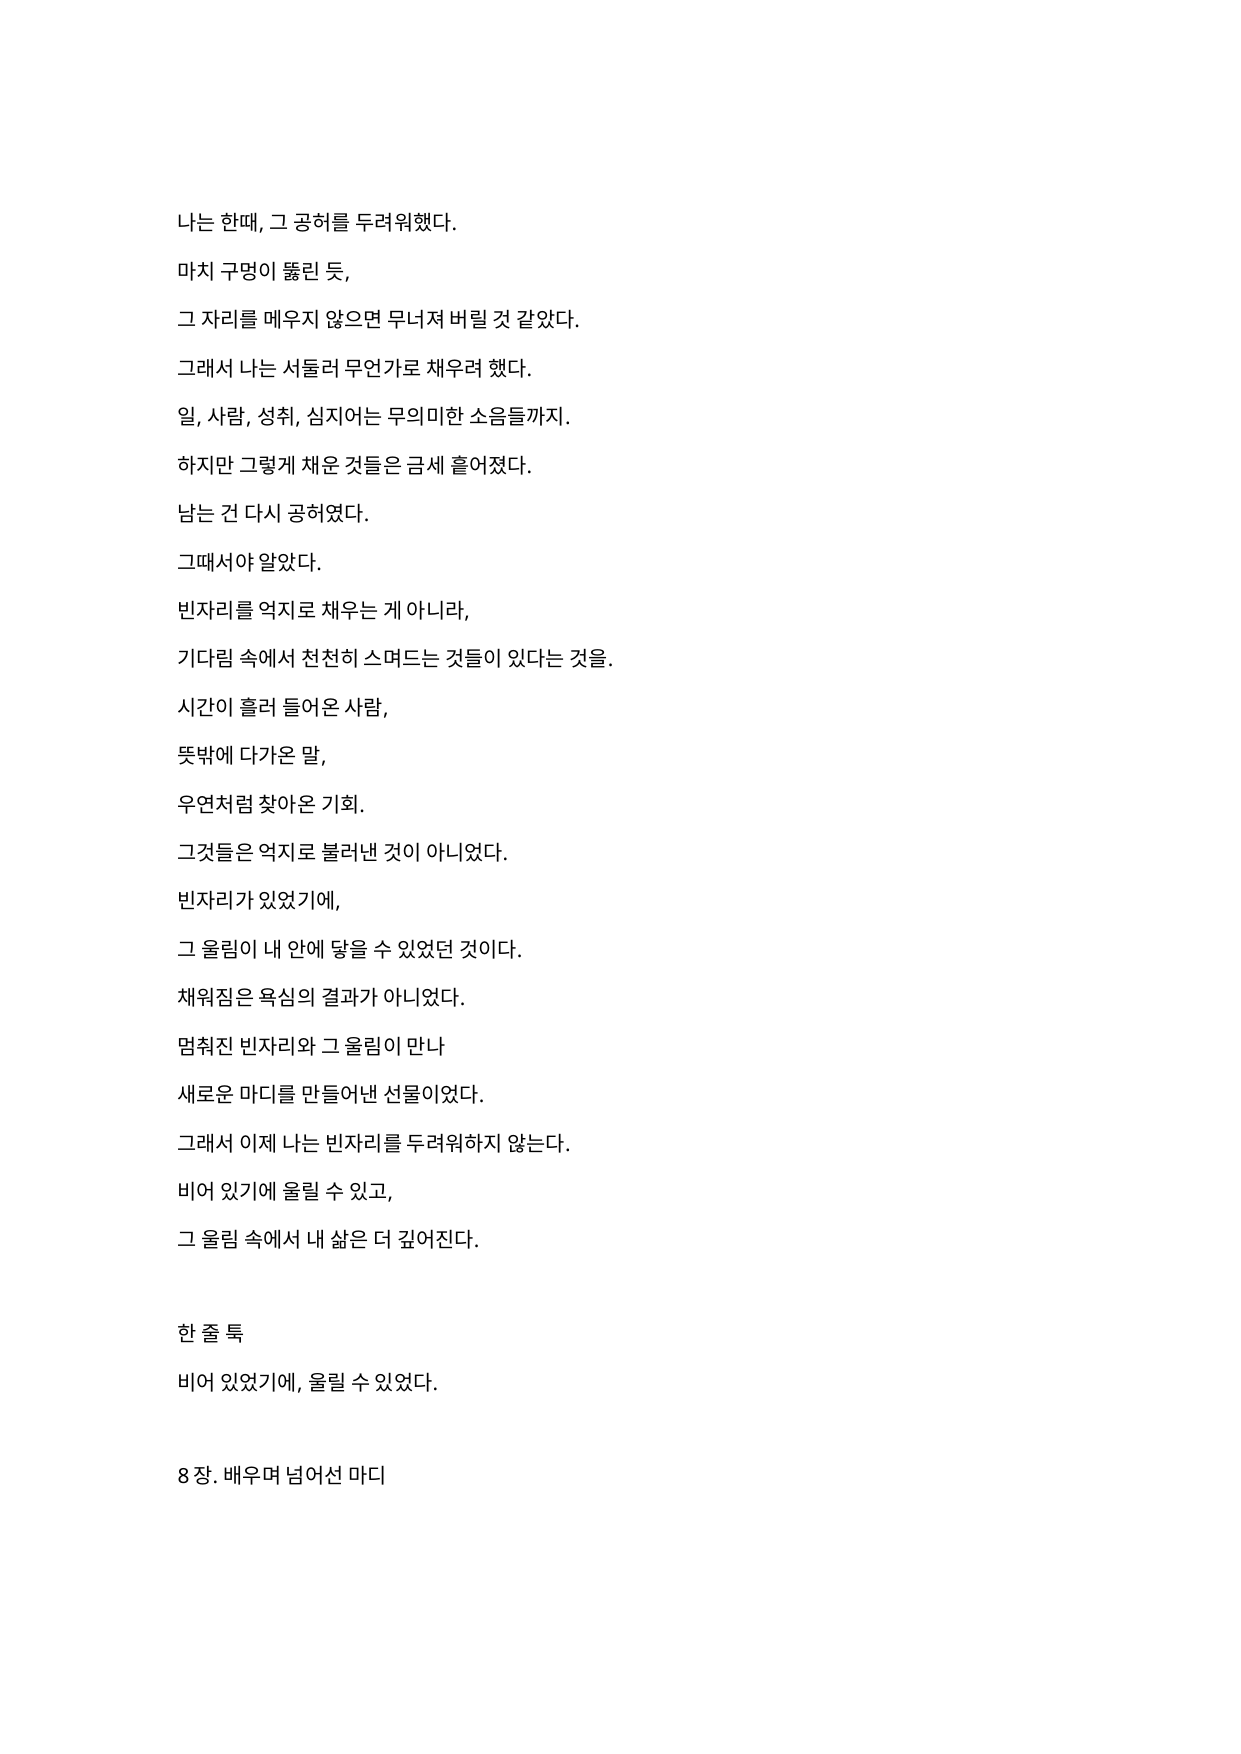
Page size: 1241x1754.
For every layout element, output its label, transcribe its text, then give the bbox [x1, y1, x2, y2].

text 8장. 배우며 넘어선 마디 [177, 1460, 1063, 1490]
text 하지만 그렇게 채운 것들은 금세 흩어졌다. [177, 449, 1063, 479]
text 그 울림 속에서 내 삶은 더 깊어진다. [177, 1224, 1063, 1254]
text 뜻밖에 다가온 말, [177, 739, 1063, 770]
text 그 자리를 메우지 않으면 무너져 버릴 것 같았다. [177, 303, 1063, 334]
text 기다림 속에서 천천히 스며드는 것들이 있다는 것을. [177, 643, 1063, 673]
text 남는 건 다시 공허였다. [177, 497, 1063, 528]
text 그때서야 알았다. [177, 546, 1063, 576]
text 한 줄 툭 [177, 1318, 1063, 1348]
text 그 울림이 내 안에 닿을 수 있었던 것이다. [177, 933, 1063, 963]
text 멈춰진 빈자리와 그 울림이 만나 [177, 1030, 1063, 1060]
text 채워짐은 욕심의 결과가 아니었다. [177, 982, 1063, 1012]
text 비어 있기에 울릴 수 있고, [177, 1175, 1063, 1206]
text 새로운 마디를 만들어낸 선물이었다. [177, 1078, 1063, 1109]
text 빈자리를 억지로 채우는 게 아니라, [177, 594, 1063, 624]
text 그래서 나는 서둘러 무언가로 채우려 했다. [177, 352, 1063, 382]
text 시간이 흘러 들어온 사람, [177, 691, 1063, 721]
text 나는 한때, 그 공허를 두려워했다. [177, 207, 1063, 237]
text 마치 구멍이 뚫린 듯, [177, 255, 1063, 285]
text 일, 사람, 성취, 심지어는 무의미한 소음들까지. [177, 400, 1063, 431]
text 그래서 이제 나는 빈자리를 두려워하지 않는다. [177, 1127, 1063, 1157]
text 우연처럼 찾아온 기회. [177, 788, 1063, 818]
text 그것들은 억지로 불러낸 것이 아니었다. [177, 836, 1063, 867]
text 비어 있었기에, 울릴 수 있었다. [177, 1366, 1063, 1396]
text 빈자리가 있었기에, [177, 885, 1063, 915]
